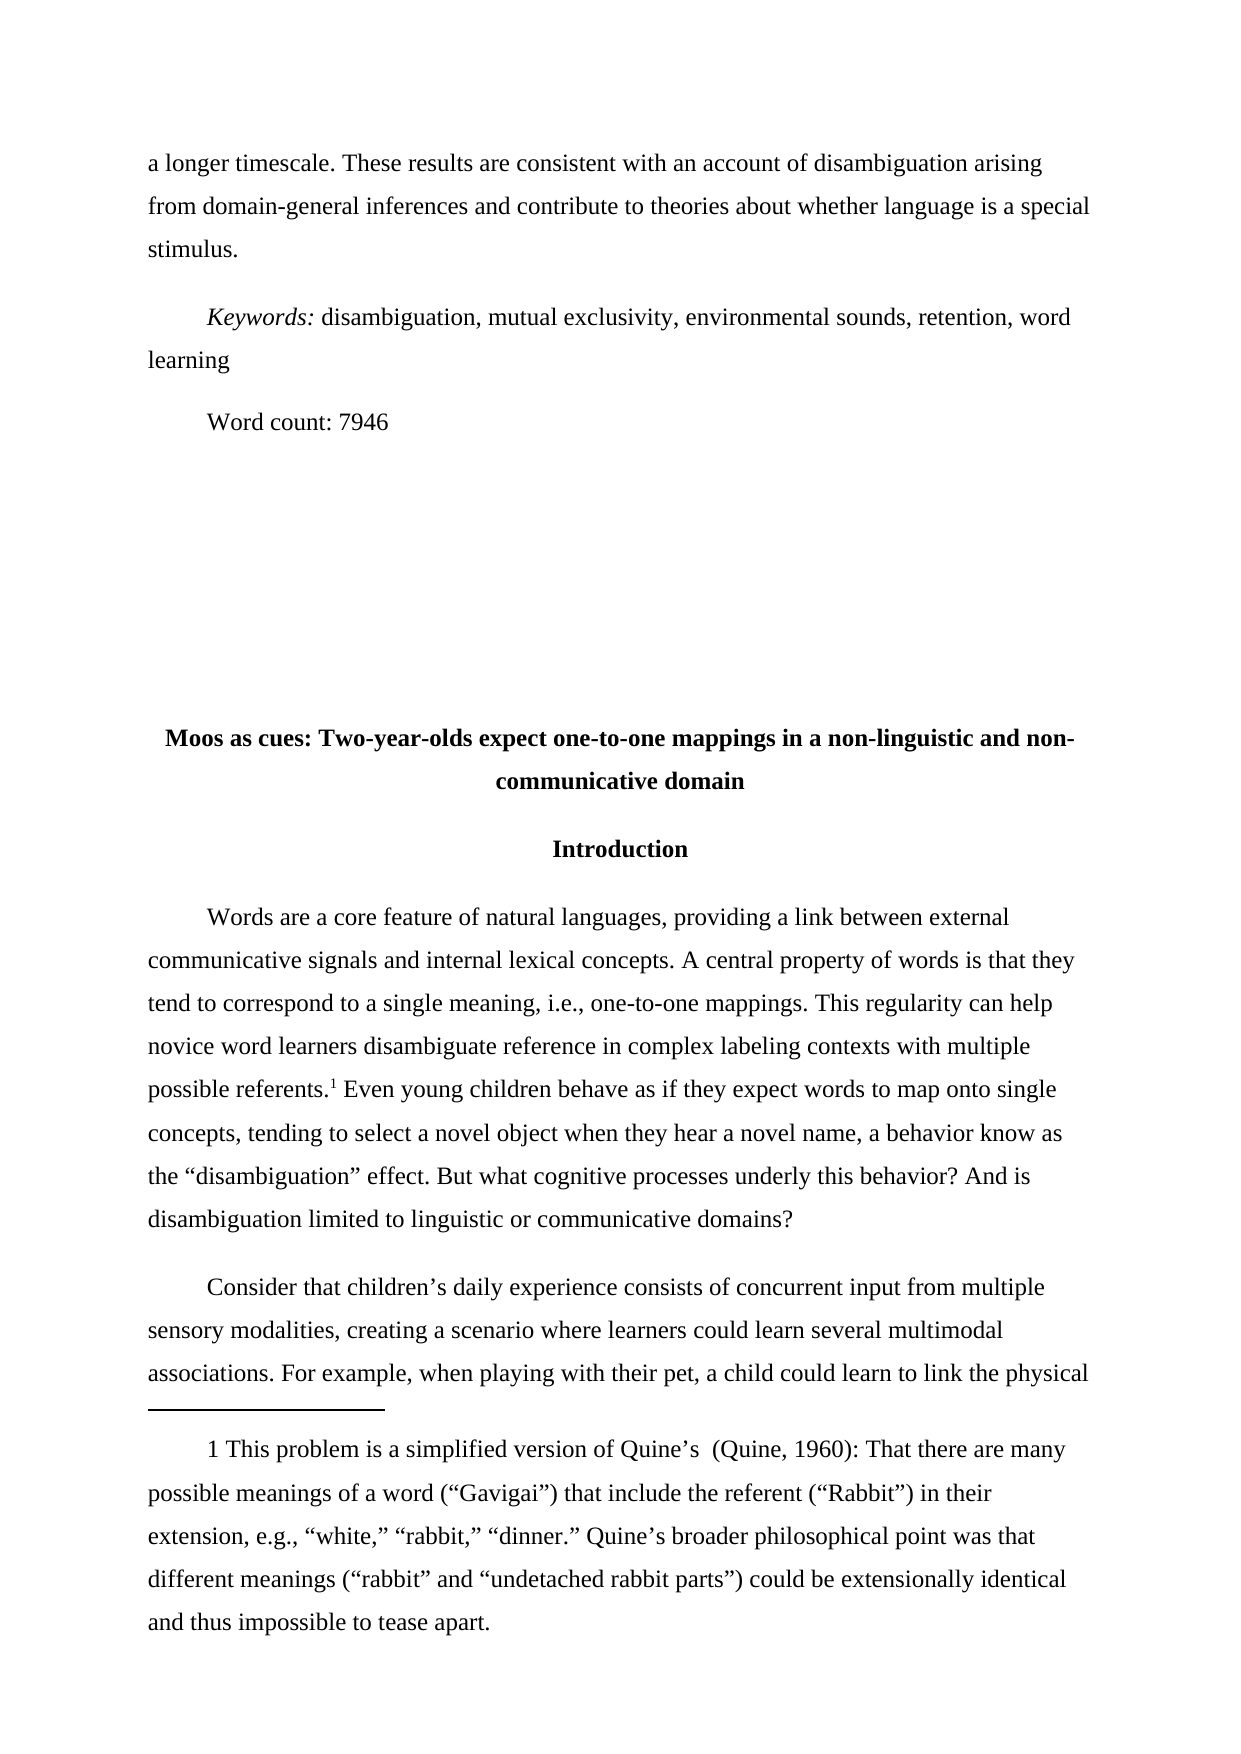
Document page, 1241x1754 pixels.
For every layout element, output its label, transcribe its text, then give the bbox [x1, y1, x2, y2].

subtitle Moos as cues: Two-year-olds expect one-to-one mappings in a non-linguistic and non-communicative domain [148, 723, 1093, 794]
text Keywords: disambiguation, mutual exclusivity, environmental sounds, retention, word learning [148, 302, 1093, 374]
text Word count: 7946 [148, 407, 1093, 436]
subtitle Introduction [148, 834, 1093, 863]
